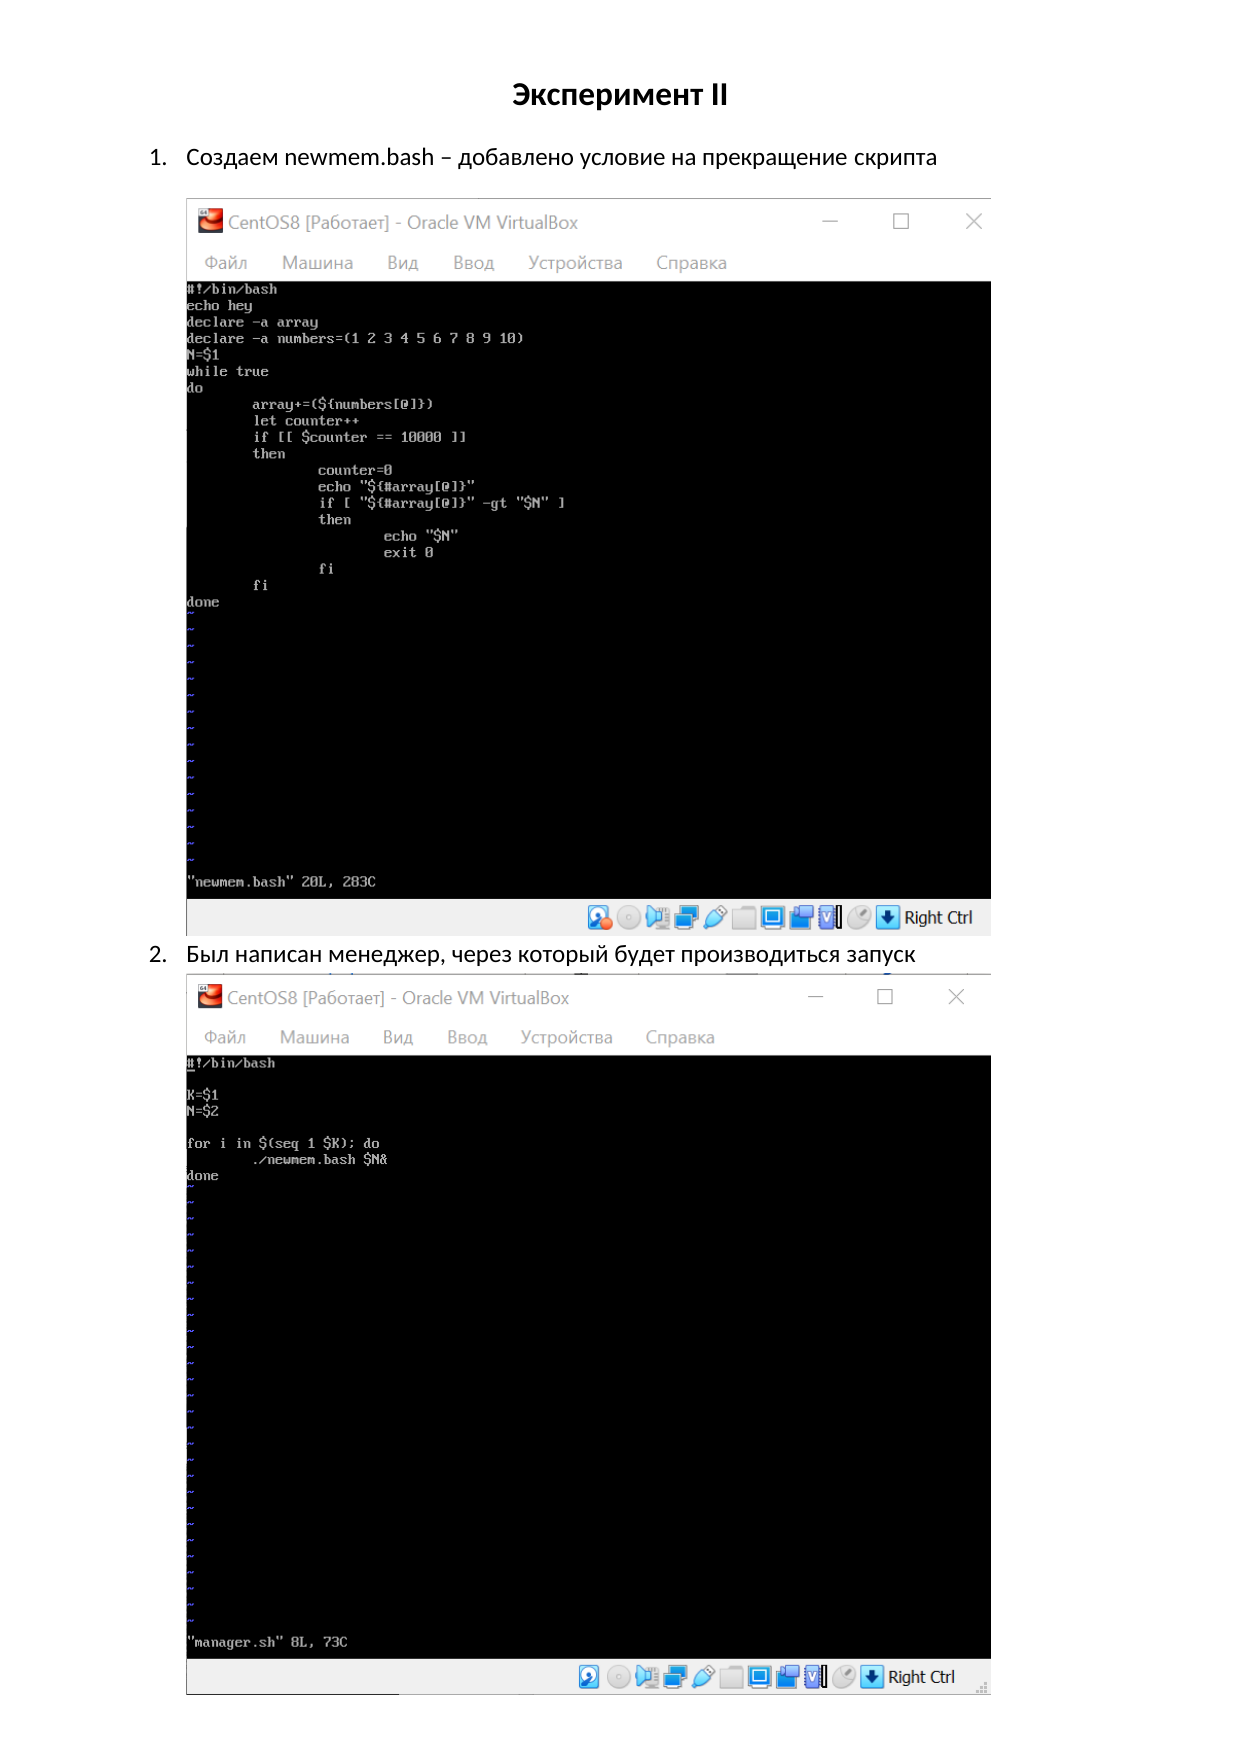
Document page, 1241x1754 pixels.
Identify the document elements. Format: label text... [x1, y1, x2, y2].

list Был написан менеджер, через который будет производиться запуск [149, 938, 1230, 969]
text Эксперимент II [85, 73, 1155, 114]
picture [186, 198, 991, 936]
list Создаем newmem.bash – добавлено условие на прекращение скрипта [149, 141, 1230, 171]
picture [186, 973, 991, 1695]
